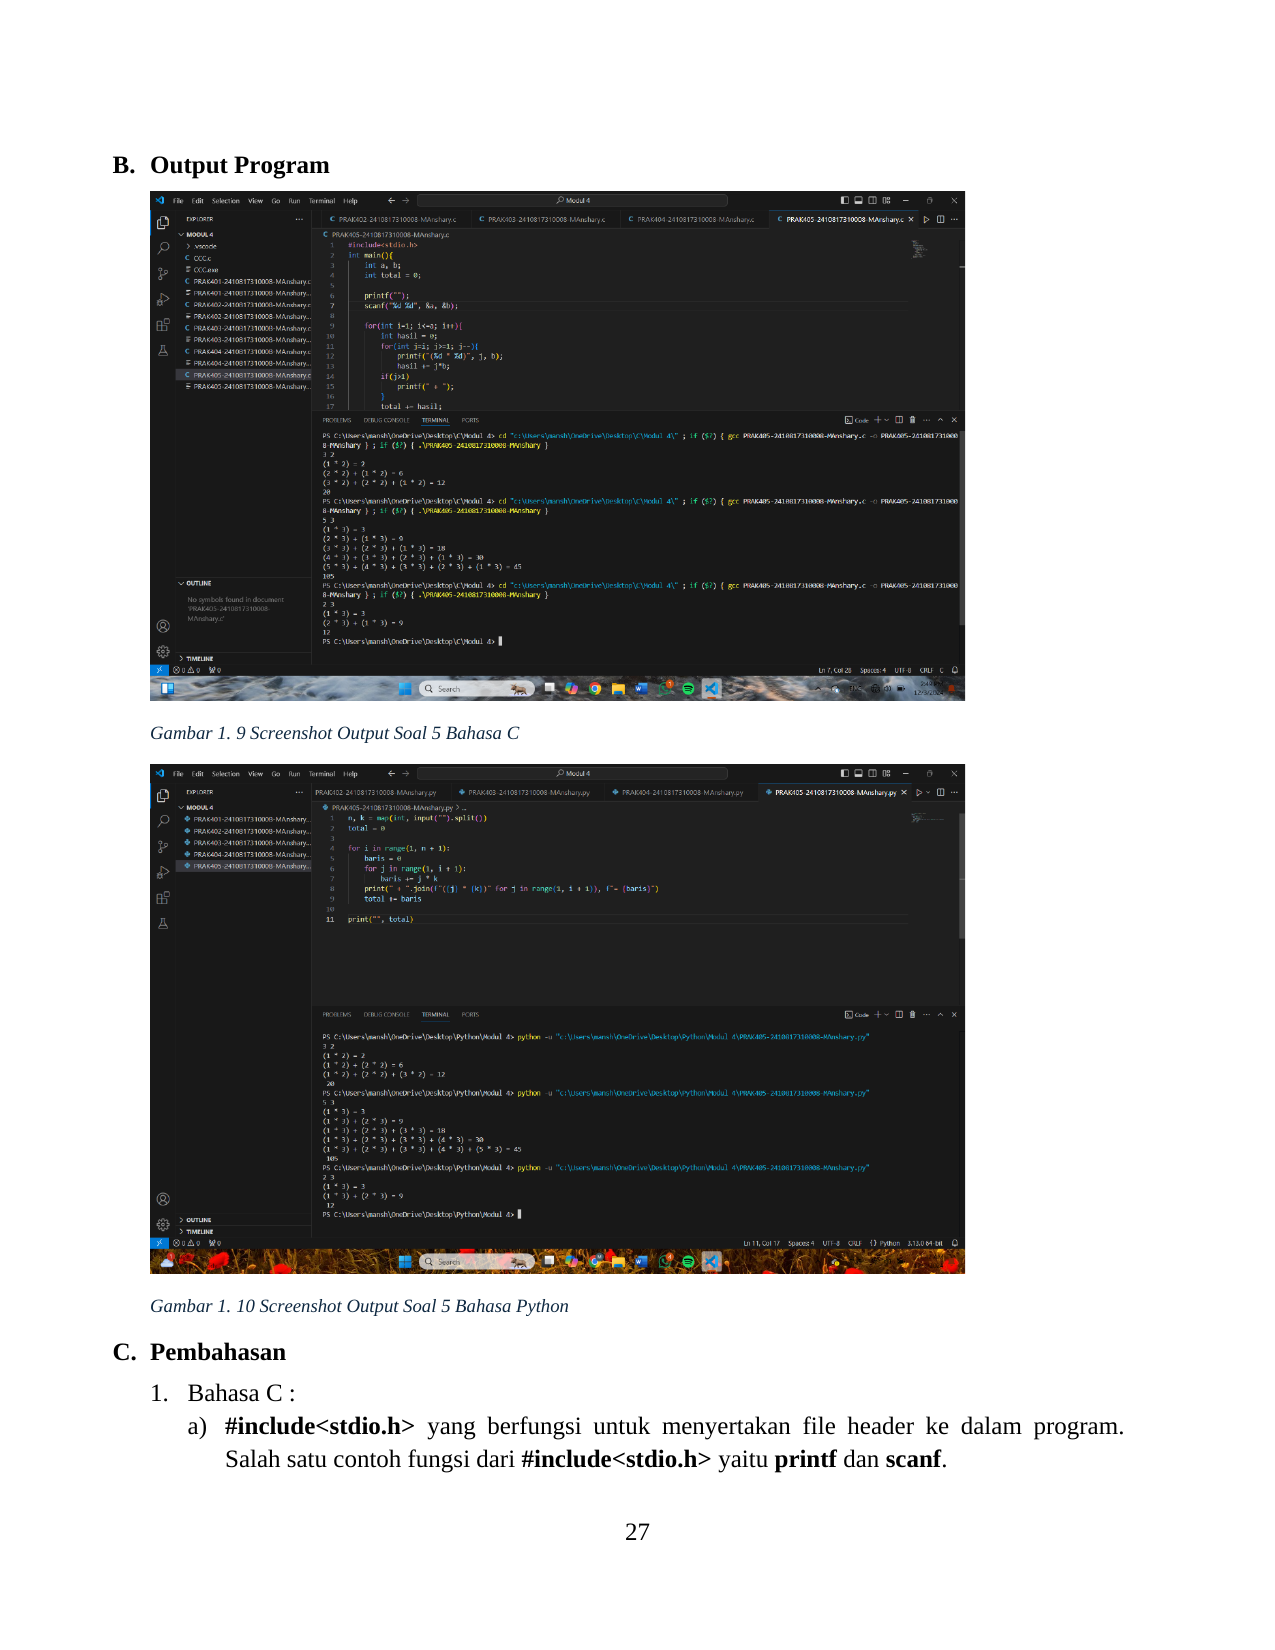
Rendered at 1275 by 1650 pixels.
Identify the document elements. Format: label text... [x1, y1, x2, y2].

text Gambar 1. 9 Screenshot Output Soal 5 Bahasa C [150, 722, 1125, 743]
subtitle Output Program [112, 150, 1125, 179]
picture [150, 191, 966, 701]
list Bahasa C : [150, 1378, 1125, 1407]
list #include<stdio.h> yang berfungsi untuk menyertakan file header ke dalam program. Salah satu contoh fungsi dari #include<stdio.h> yaitu printf dan scanf. [187, 1411, 1125, 1473]
text Gambar 1. 10 Screenshot Output Soal 5 Bahasa Python [150, 1294, 1125, 1316]
picture [150, 764, 966, 1274]
subtitle Pembahasan [112, 1337, 1125, 1366]
